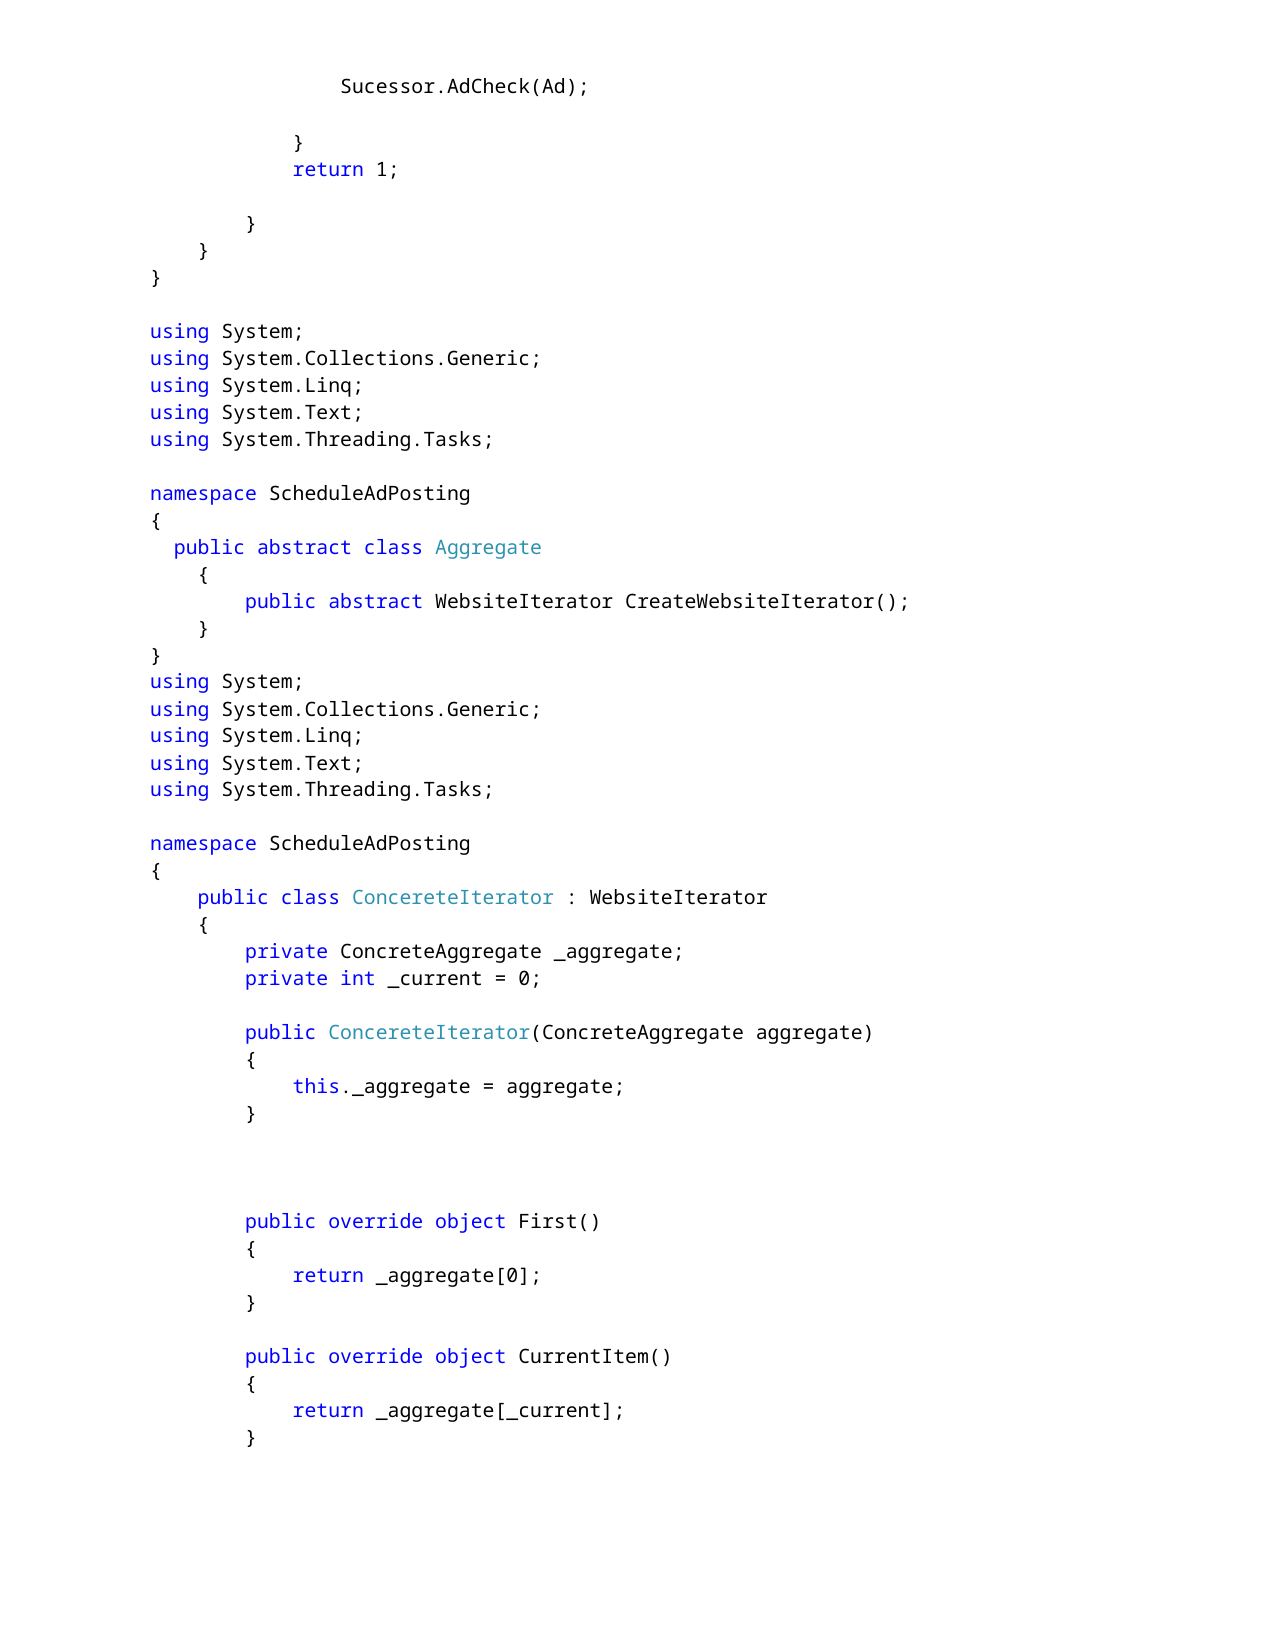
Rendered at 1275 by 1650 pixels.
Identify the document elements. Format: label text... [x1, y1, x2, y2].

text public override object CurrentItem() [150, 1342, 1095, 1369]
text return _aggregate[_current]; [150, 1396, 1095, 1423]
text using System.Text; [150, 749, 1095, 776]
text using System.Collections.Generic; [150, 344, 1095, 371]
text private int _current = 0; [150, 964, 1095, 992]
text namespace ScheduleAdPosting [150, 830, 1095, 857]
text this._aggregate = aggregate; [150, 1072, 1095, 1099]
text { [150, 560, 1095, 587]
text public class ConcereteIterator : WebsiteIterator [150, 884, 1095, 911]
text } [150, 236, 1095, 263]
text { [150, 911, 1095, 938]
text using System.Text; [150, 398, 1095, 425]
text { [150, 506, 1095, 533]
text } [150, 263, 1095, 290]
text { [150, 1369, 1095, 1396]
text { [150, 1234, 1095, 1261]
text { [150, 857, 1095, 884]
text using System.Threading.Tasks; [150, 425, 1095, 452]
text public abstract class Aggregate [150, 533, 1095, 560]
text } [150, 1288, 1095, 1315]
text return 1; [150, 155, 1095, 182]
text using System.Linq; [150, 371, 1095, 398]
text public abstract WebsiteIterator CreateWebsiteIterator(); [150, 587, 1095, 614]
text Sucessor.AdCheck(Ad); [150, 72, 1095, 99]
text } [150, 1099, 1095, 1126]
text using System.Collections.Generic; [150, 695, 1095, 722]
text using System.Linq; [150, 722, 1095, 749]
text { [150, 1046, 1095, 1072]
text } [150, 128, 1095, 155]
text private ConcreteAggregate _aggregate; [150, 938, 1095, 964]
text using System.Threading.Tasks; [150, 776, 1095, 803]
text } [150, 641, 1095, 668]
text return _aggregate[0]; [150, 1261, 1095, 1288]
text public ConcereteIterator(ConcreteAggregate aggregate) [150, 1018, 1095, 1046]
text using System; [150, 317, 1095, 344]
text } [150, 209, 1095, 236]
text } [150, 1423, 1095, 1450]
text namespace ScheduleAdPosting [150, 479, 1095, 506]
text public override object First() [150, 1207, 1095, 1234]
text } [150, 614, 1095, 641]
text using System; [150, 668, 1095, 695]
